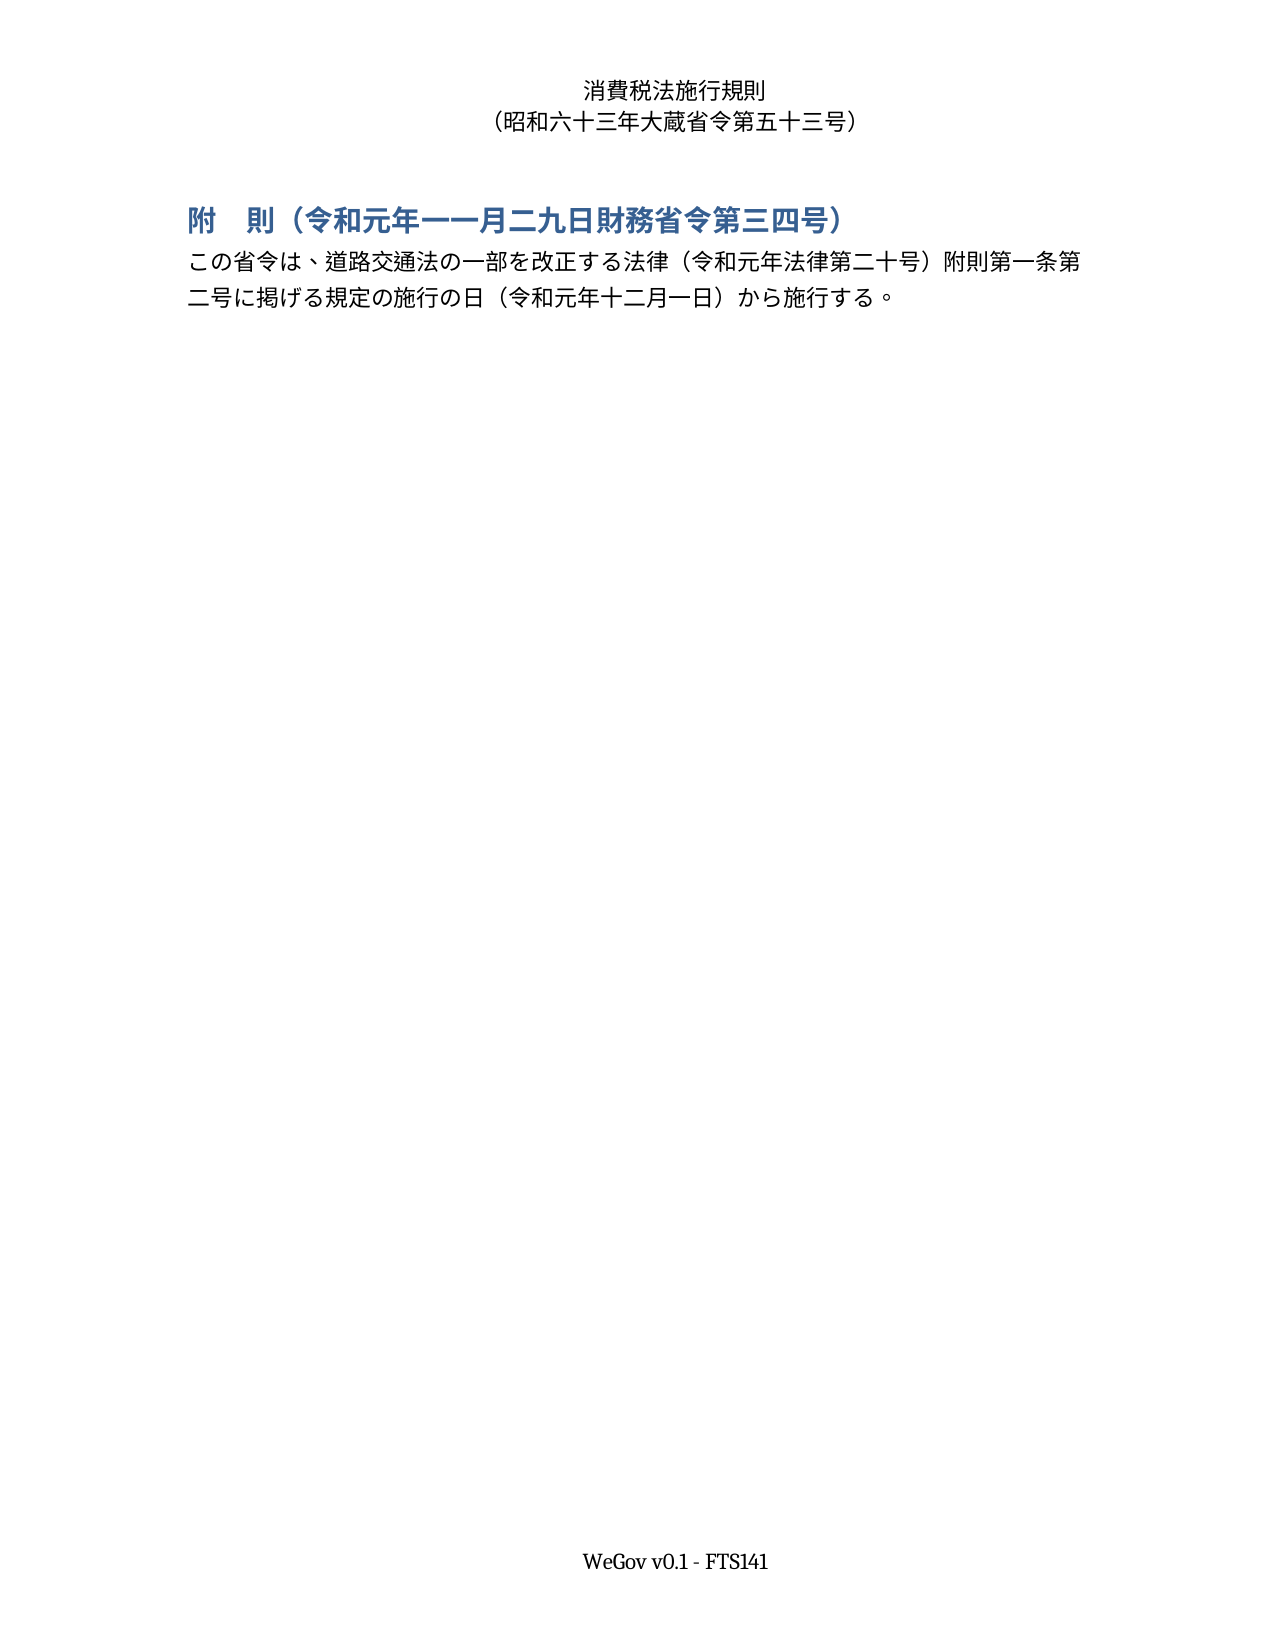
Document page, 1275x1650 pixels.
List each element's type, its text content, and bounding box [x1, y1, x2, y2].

text この省令は、道路交通法の一部を改正する法律（令和元年法律第二十号）附則第一条第二号に掲げる規定の施行の日（令和元年十二月一日）から施行する。 [187, 246, 1087, 313]
subtitle 附 則（令和元年一一月二九日財務省令第三四号） [187, 200, 1087, 240]
